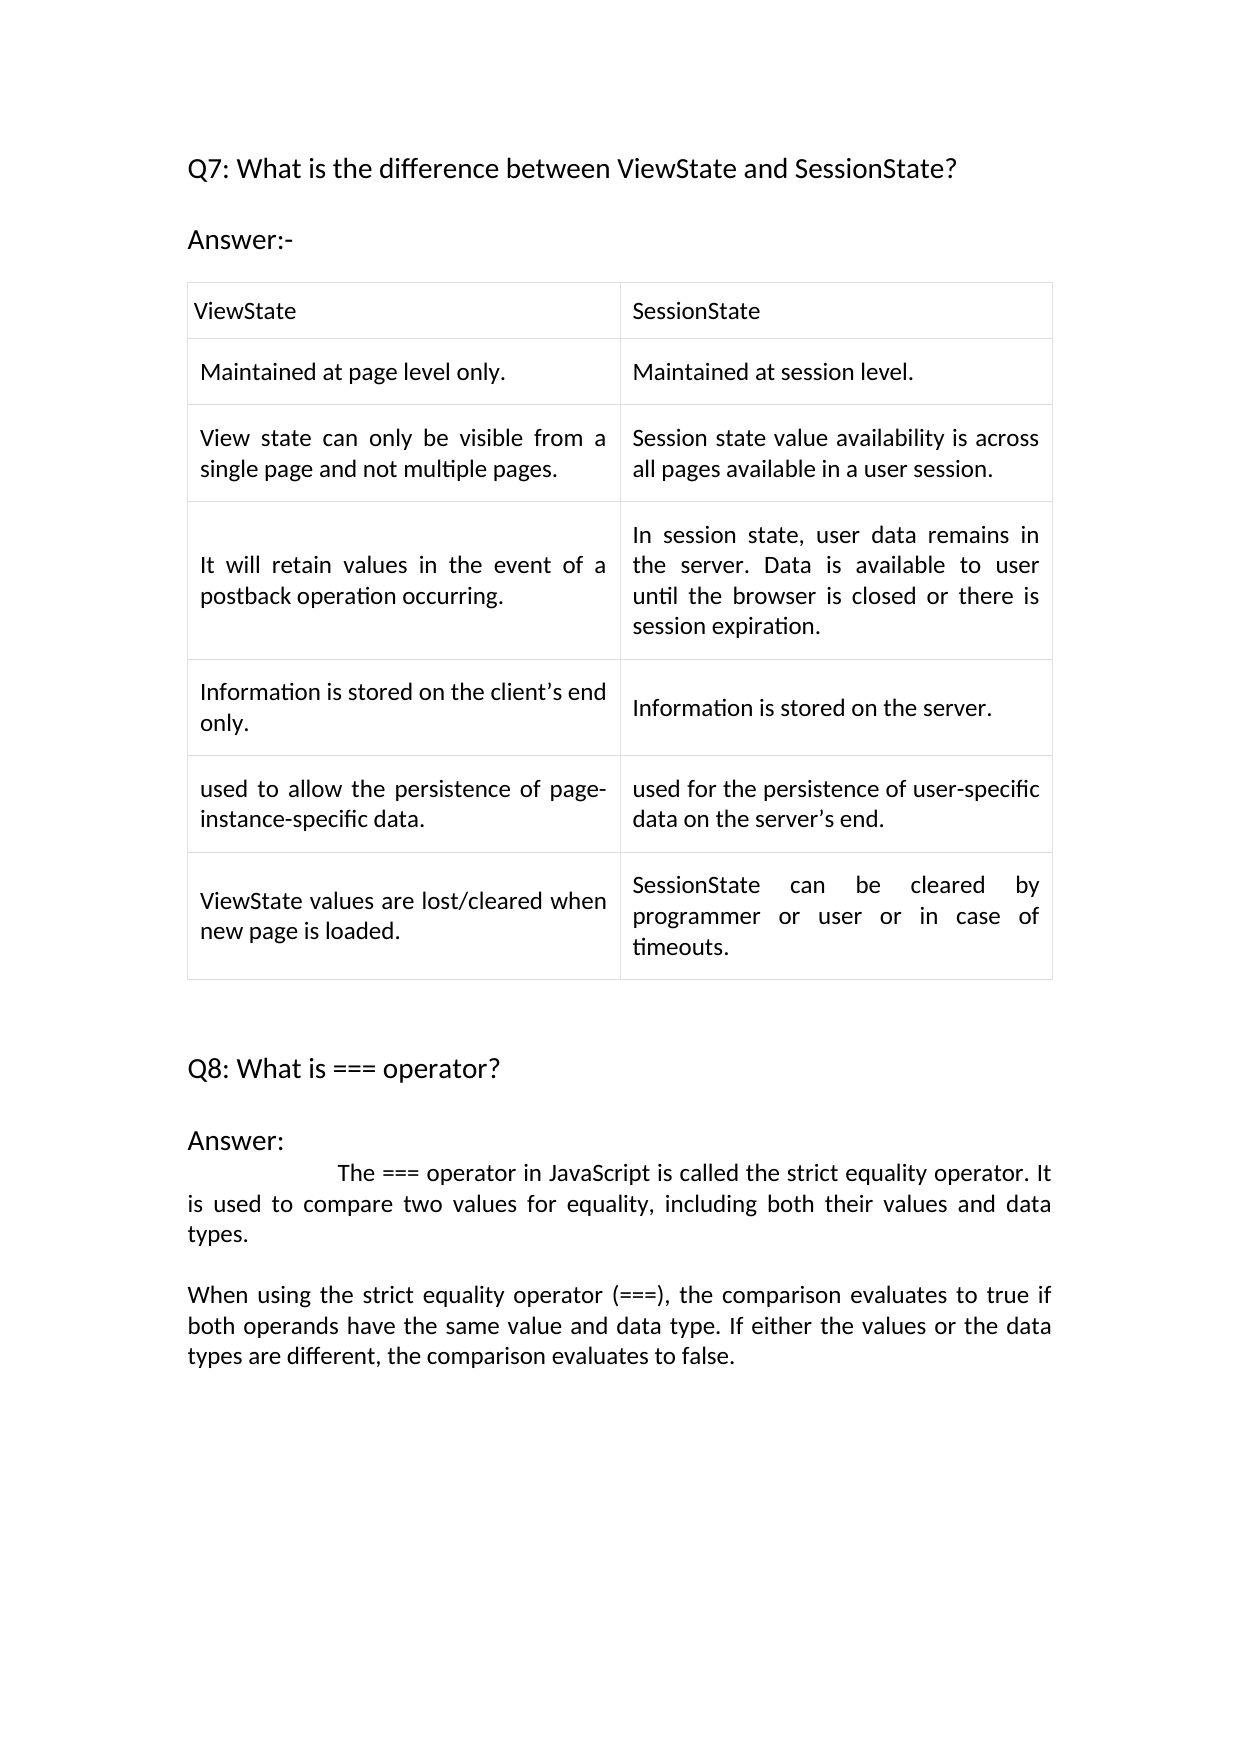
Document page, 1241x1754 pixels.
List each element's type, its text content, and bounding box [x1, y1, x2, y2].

table_cell Information is stored on the client’s end only. [188, 660, 620, 755]
table_cell View state can only be visible from a single page and not multiple pages. [188, 405, 620, 501]
table_cell It will retain values in the event of a postback operation occurring. [188, 502, 620, 658]
text Q7: What is the difference between ViewState and SessionState? [187, 150, 1053, 186]
table_header SessionState [621, 283, 1052, 338]
table_cell ViewState values are lost/cleared when new page is loaded. [188, 853, 620, 979]
table_header ViewState [188, 283, 620, 338]
table_cell Session state value availability is across all pages available in a user session. [621, 405, 1052, 501]
text Q8: What is === operator? [187, 1051, 1053, 1086]
table_cell SessionState can be cleared by programmer or user or in case of timeouts. [621, 853, 1052, 979]
table_cell Maintained at session level. [621, 339, 1052, 404]
text When using the strict equality operator (===), the comparison evaluates to true if both operands have the same value and data type. If either the values or the data types are different, the comparison evaluates to false. [187, 1279, 1053, 1371]
text Answer:- [187, 221, 1053, 257]
table_cell Information is stored on the server. [621, 660, 1052, 755]
table_cell Maintained at page level only. [188, 339, 620, 404]
table_cell In session state, user data remains in the server. Data is available to user until the browser is closed or there is session expiration. [621, 502, 1052, 658]
text Answer: [187, 1122, 1053, 1157]
table_cell used for the persistence of user-specific data on the server’s end. [621, 756, 1052, 852]
table_cell used to allow the persistence of page-instance-specific data. [188, 756, 620, 852]
text The === operator in JavaScript is called the strict equality operator. It is used to compare two values for equality, including both their values and data types. [187, 1157, 1053, 1249]
